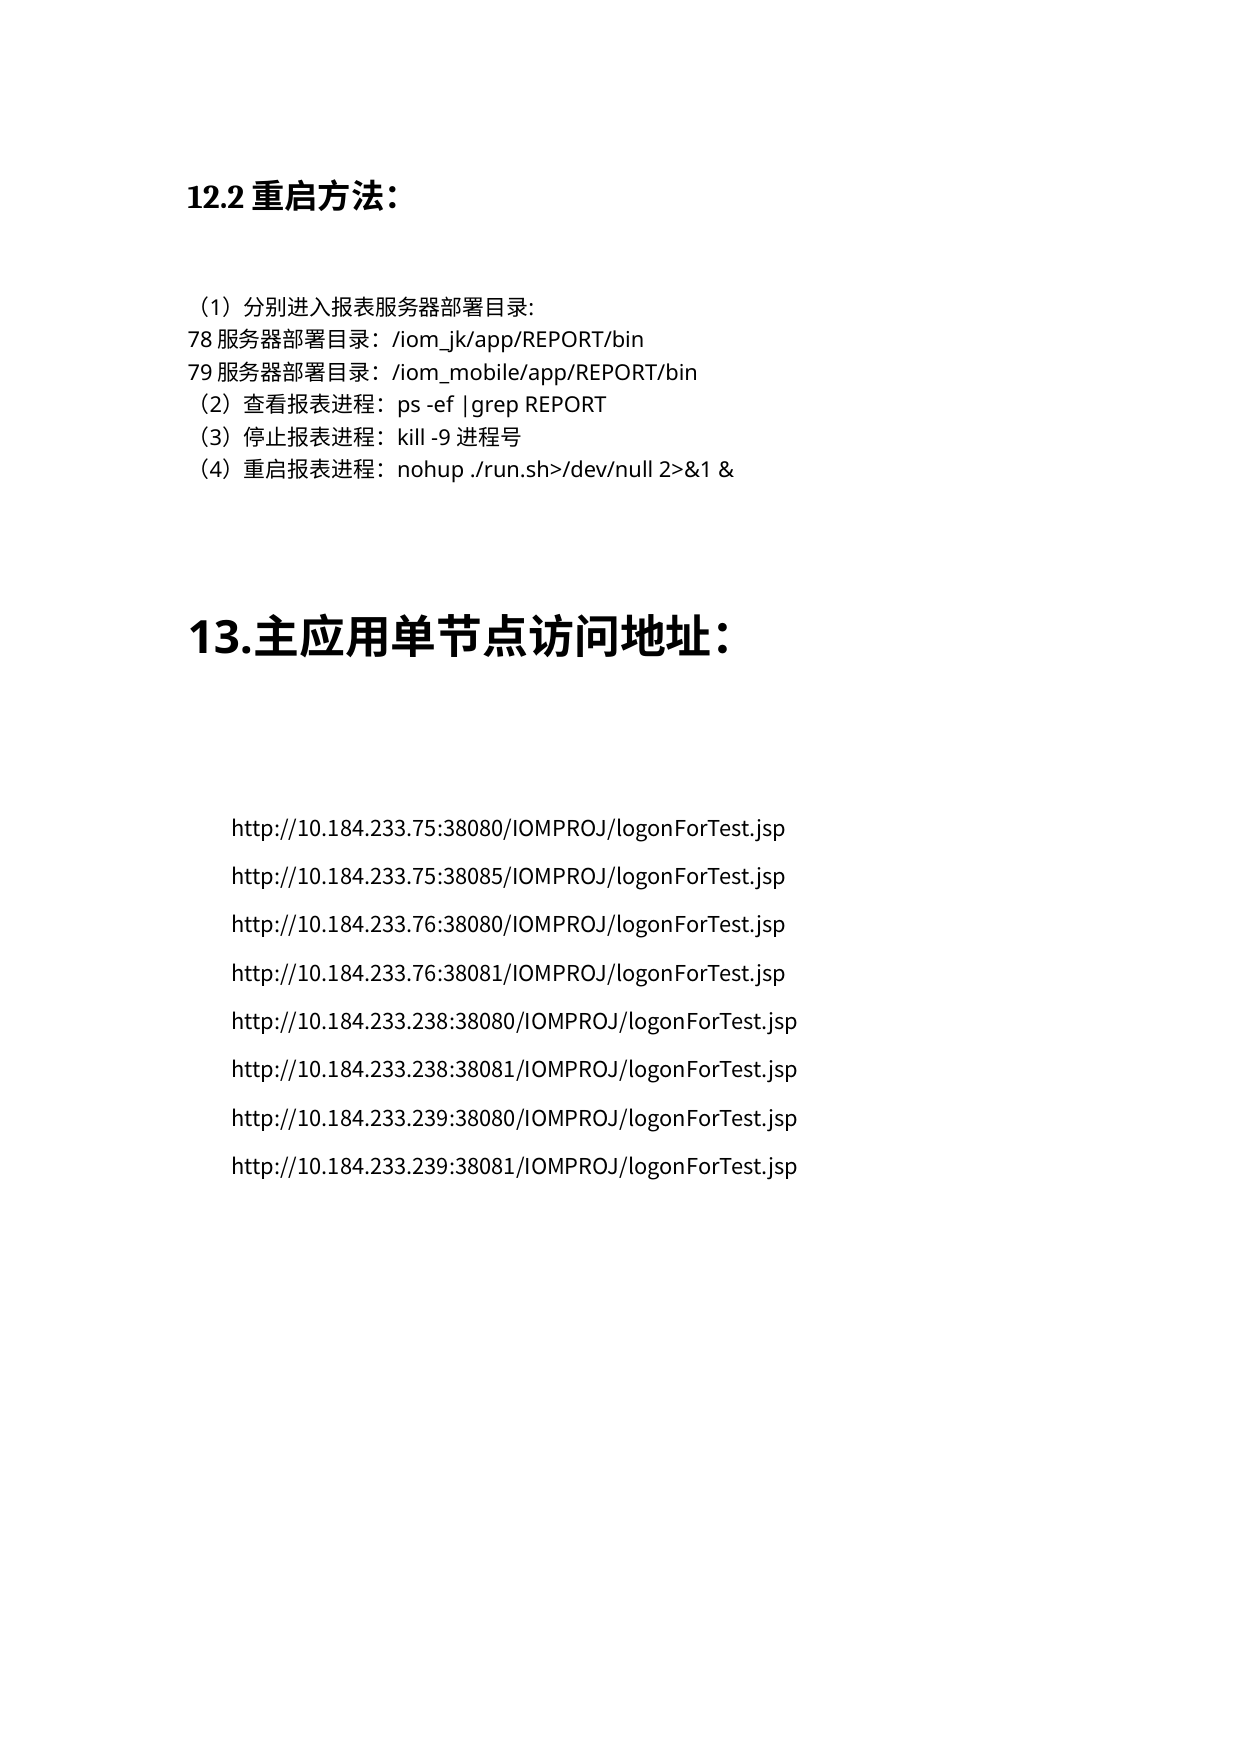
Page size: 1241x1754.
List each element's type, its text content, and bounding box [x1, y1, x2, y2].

text （2）查看报表进程：ps -ef |grep REPORT [187, 387, 1053, 419]
text （1）分别进入报表服务器部署目录: [187, 289, 1053, 322]
subtitle 13.主应用单节点访问地址： [187, 584, 1053, 682]
text http://10.184.233.239:38081/IOMPROJ/logonForTest.jsp [187, 1148, 1053, 1181]
text http://10.184.233.238:38080/IOMPROJ/logonForTest.jsp [187, 1003, 1053, 1036]
subtitle 12.2重启方法： [187, 162, 1053, 227]
text http://10.184.233.75:38080/IOMPROJ/logonForTest.jsp [187, 810, 1053, 843]
text （4）重启报表进程：nohup ./run.sh>/dev/null 2>&1 & [187, 452, 1053, 484]
text 79服务器部署目录：/iom_mobile/app/REPORT/bin [187, 354, 1053, 387]
text 78服务器部署目录：/iom_jk/app/REPORT/bin [187, 322, 1053, 354]
text http://10.184.233.76:38080/IOMPROJ/logonForTest.jsp [187, 907, 1053, 939]
text http://10.184.233.238:38081/IOMPROJ/logonForTest.jsp [187, 1052, 1053, 1084]
text （3）停止报表进程：kill -9 进程号 [187, 419, 1053, 452]
text http://10.184.233.75:38085/IOMPROJ/logonForTest.jsp [187, 858, 1053, 891]
text http://10.184.233.76:38081/IOMPROJ/logonForTest.jsp [187, 955, 1053, 988]
text http://10.184.233.239:38080/IOMPROJ/logonForTest.jsp [187, 1100, 1053, 1133]
